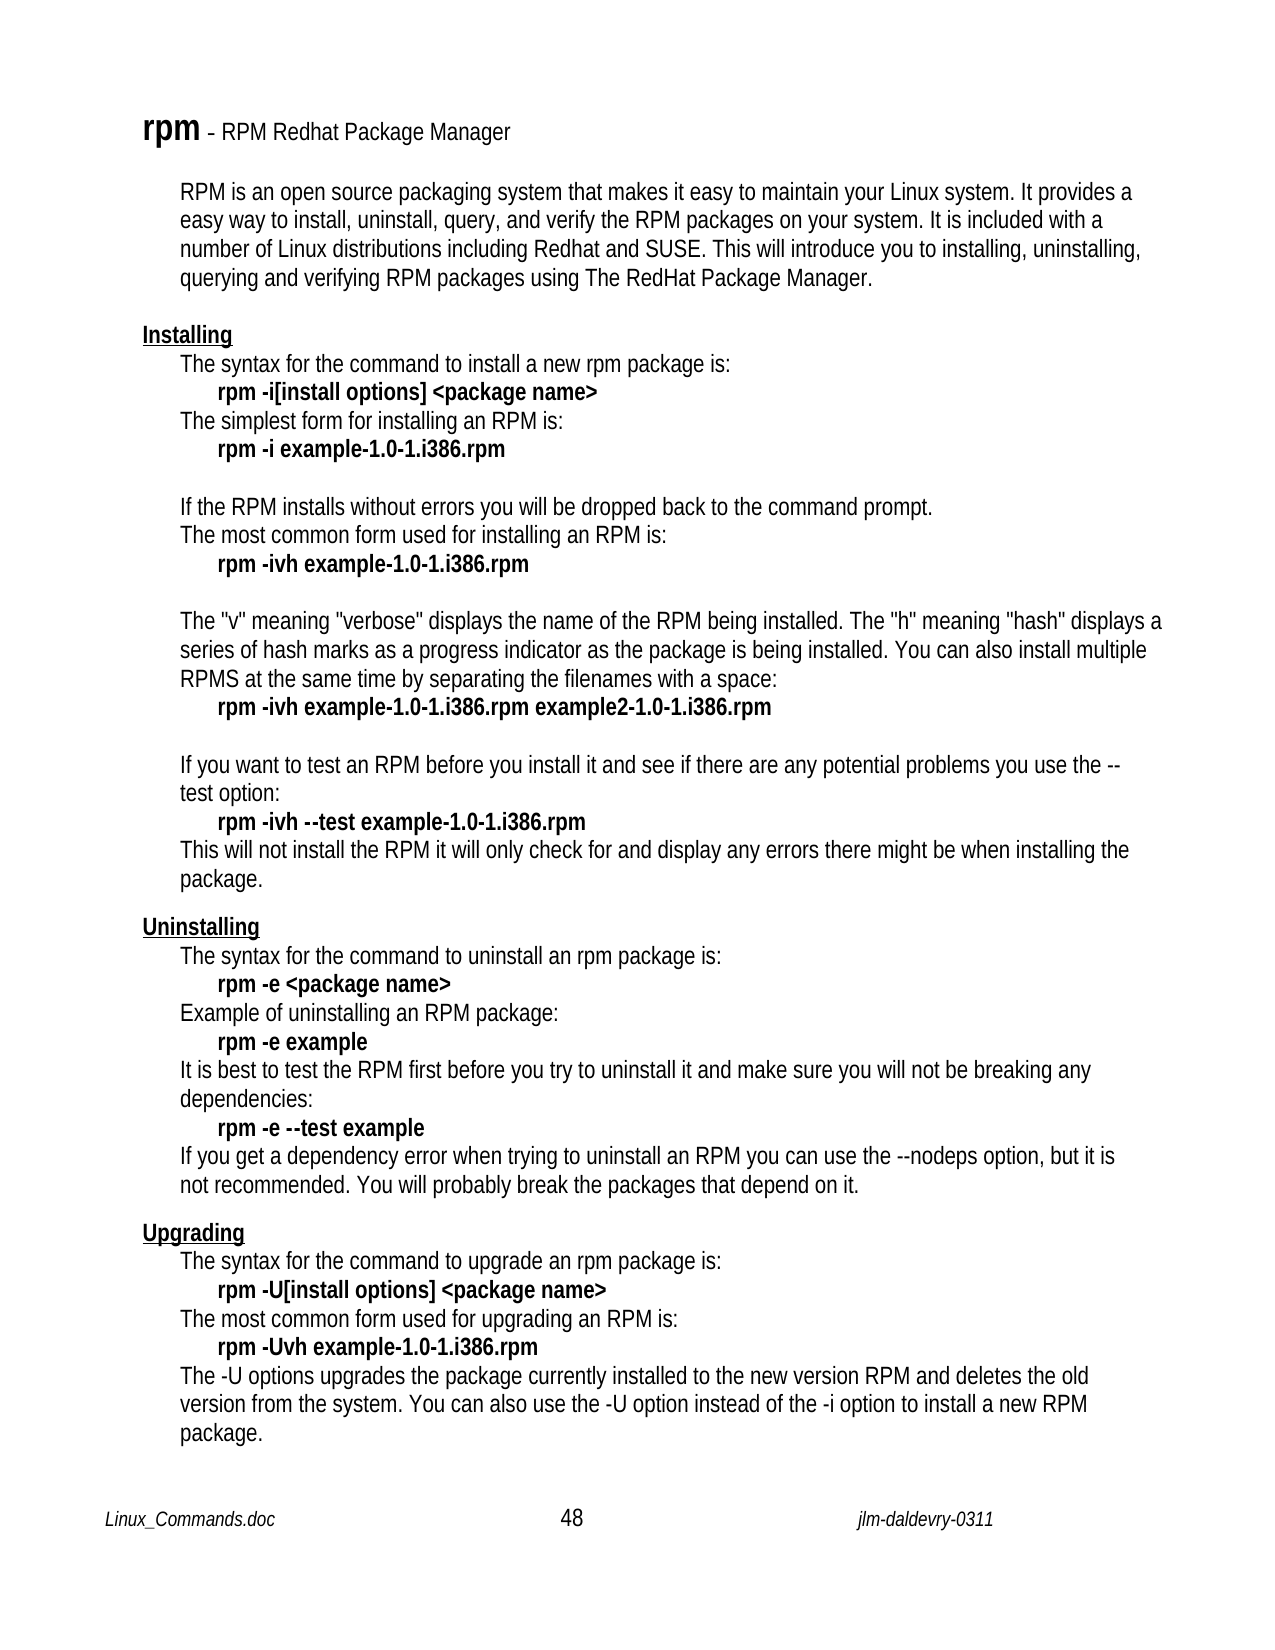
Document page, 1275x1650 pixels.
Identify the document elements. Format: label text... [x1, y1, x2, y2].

text rpm -ivh example-1.0-1.i386.rpm [142, 549, 1170, 578]
text rpm -i[install options] <package name> [142, 377, 1170, 406]
text Example of uninstalling an RPM package: [142, 998, 1170, 1027]
text If you want to test an RPM before you install it and see if there are any potential problems you use the -- test option: [142, 721, 1170, 807]
text The most common form used for upgrading an RPM is: [142, 1303, 1170, 1332]
text It is best to test the RPM first before you try to uninstall it and make sure you will not be breaking any dependencies: [180, 1055, 1170, 1112]
text rpm -e <package name> [142, 969, 1170, 998]
text rpm -i example-1.0-1.i386.rpm [142, 434, 1170, 463]
text rpm -ivh - -test example-1.0-1.i386.rpm [142, 807, 1170, 836]
text The syntax for the command to upgrade an rpm package is: [142, 1246, 1170, 1275]
text rpm -e example [142, 1027, 1170, 1055]
text This will not install the RPM it will only check for and display any errors there might be when installing the [142, 836, 1170, 864]
text The syntax for the command to install a new rpm package is: [142, 348, 1170, 377]
text The syntax for the command to uninstall an rpm package is: [142, 941, 1170, 969]
text package. Uninstalling [142, 864, 1170, 941]
text If you get a dependency error when trying to uninstall an RPM you can use the --nodeps option, but it is not recommended. You will probably break the packages that depend on it. [142, 1141, 1170, 1198]
text If the RPM installs without errors you will be dropped back to the command prompt. The most common form used for installing an RPM is: [142, 463, 1170, 549]
text rpm -e - -test example [142, 1112, 1170, 1141]
text rpm -ivh example-1.0-1.i386.rpm example2-1.0-1.i386.rpm [142, 692, 1170, 721]
text RPM is an open source packaging system that makes it easy to maintain your Linux system. It provides a easy way to install, uninstall, query, and verify the RPM packages on your system. It is included with a number of Linux distributions including Redhat and SUSE. This will introduce you to installing, uninstalling, querying and verifying RPM packages using The RedHat Package Manager. [180, 177, 1170, 291]
text rpm - RPM Redhat Package Manager [142, 105, 1170, 148]
text rpm -Uvh example-1.0-1.i386.rpm [142, 1332, 1170, 1361]
text Installing [142, 320, 1170, 348]
text The simplest form for installing an RPM is: [142, 406, 1170, 434]
text The "v" meaning "verbose" displays the name of the RPM being installed. The "h" meaning "hash" displays a series of hash marks as a progress indicator as the package is being installed. You can also install multiple RPMS at the same time by separating the filenames with a space: [180, 578, 1170, 692]
text Upgrading [142, 1218, 1170, 1246]
text rpm -U[install options] <package name> [142, 1275, 1170, 1303]
text The -U options upgrades the package currently installed to the new version RPM and deletes the old version from the system. You can also use the -U option instead of the -i option to install a new RPM package. [142, 1361, 1170, 1447]
